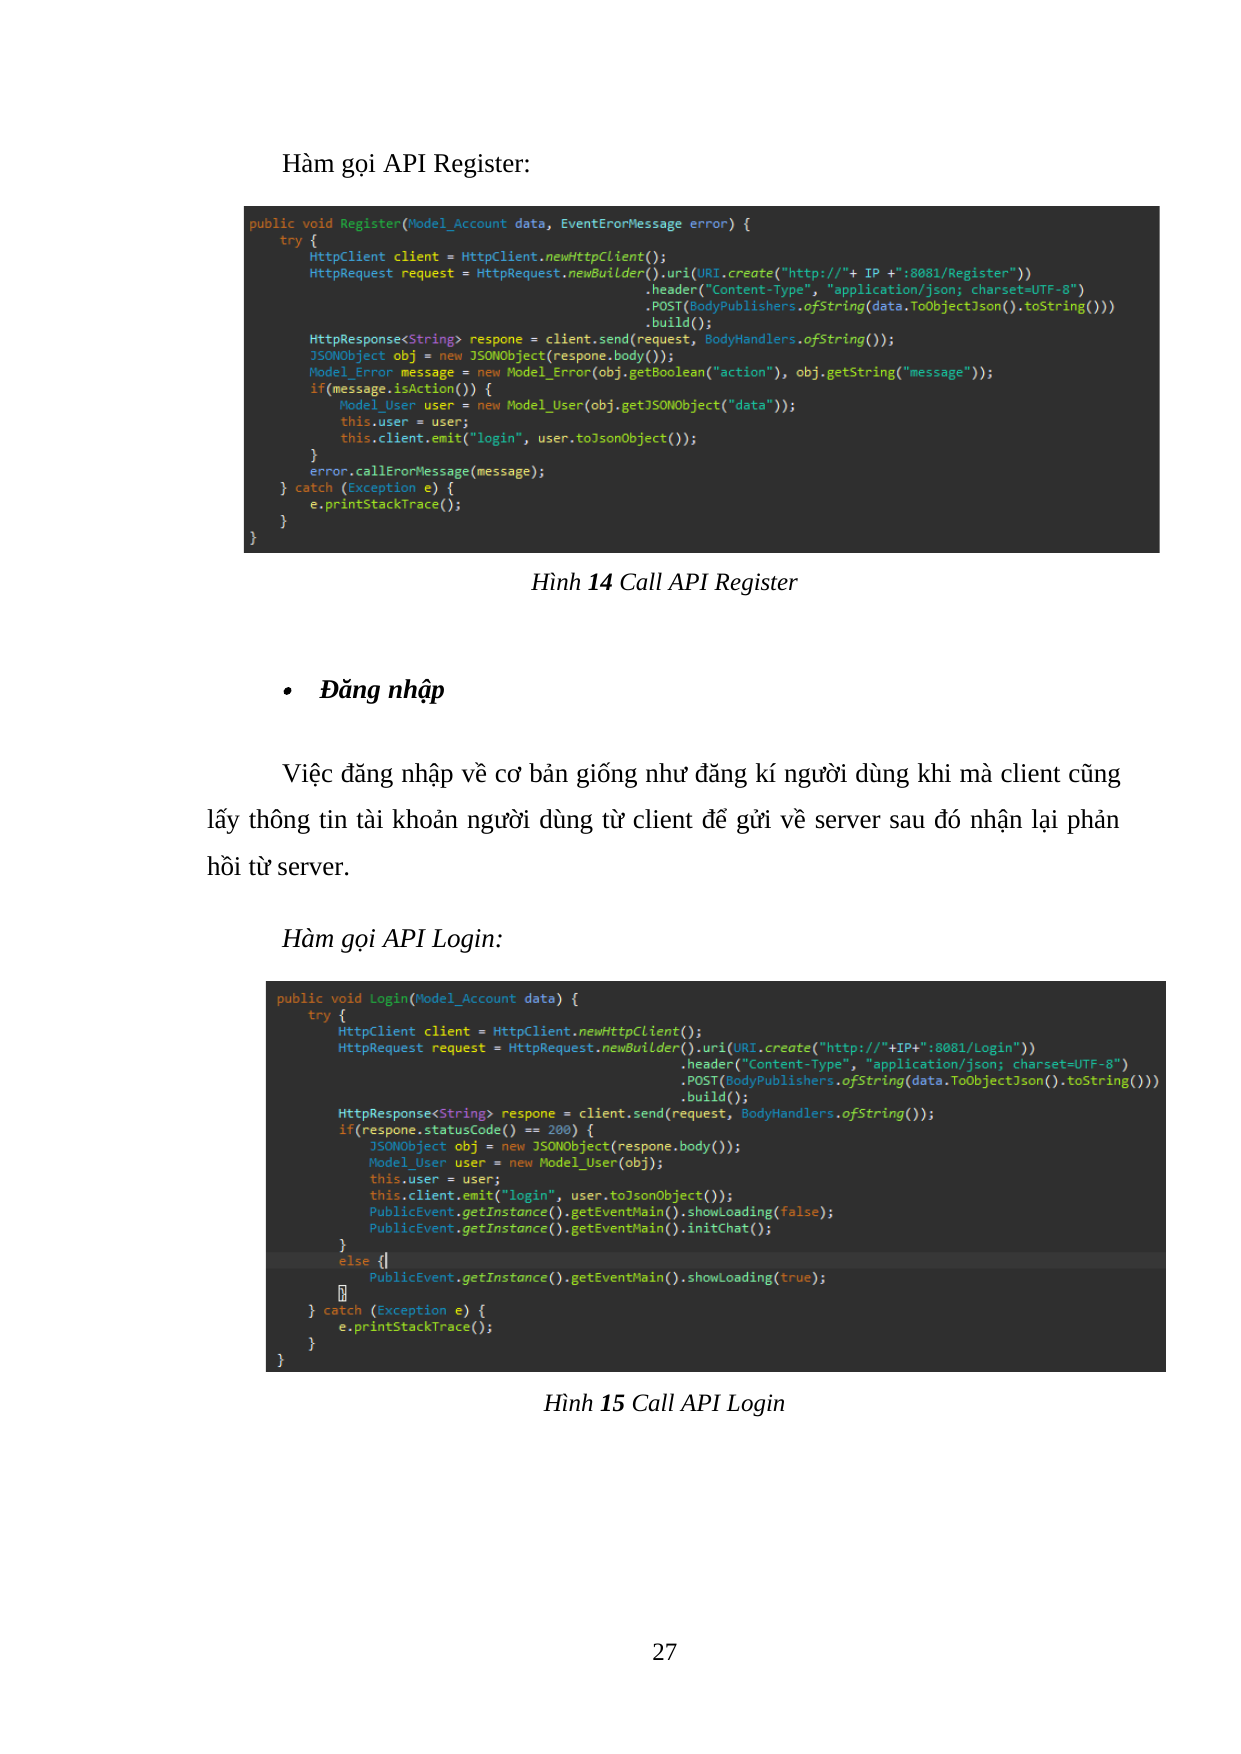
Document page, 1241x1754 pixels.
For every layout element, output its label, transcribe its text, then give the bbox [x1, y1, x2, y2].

picture [243, 206, 1160, 553]
text Hình 15 Call API Login [207, 1387, 1122, 1416]
text Việc đăng nhập về cơ bản giống như đăng kí người dùng khi mà client cũng lấy thông tin tài khoản người dùng từ client để gửi về server sau đó nhận lại phản hồi từ server. [207, 757, 1122, 882]
text Hàm gọi API Login: [207, 922, 1122, 953]
picture [265, 981, 1166, 1372]
text Hình 14 Call API Register [207, 567, 1122, 596]
text Hàm gọi API Register: [207, 148, 1122, 179]
list Đăng nhập [282, 673, 1122, 704]
